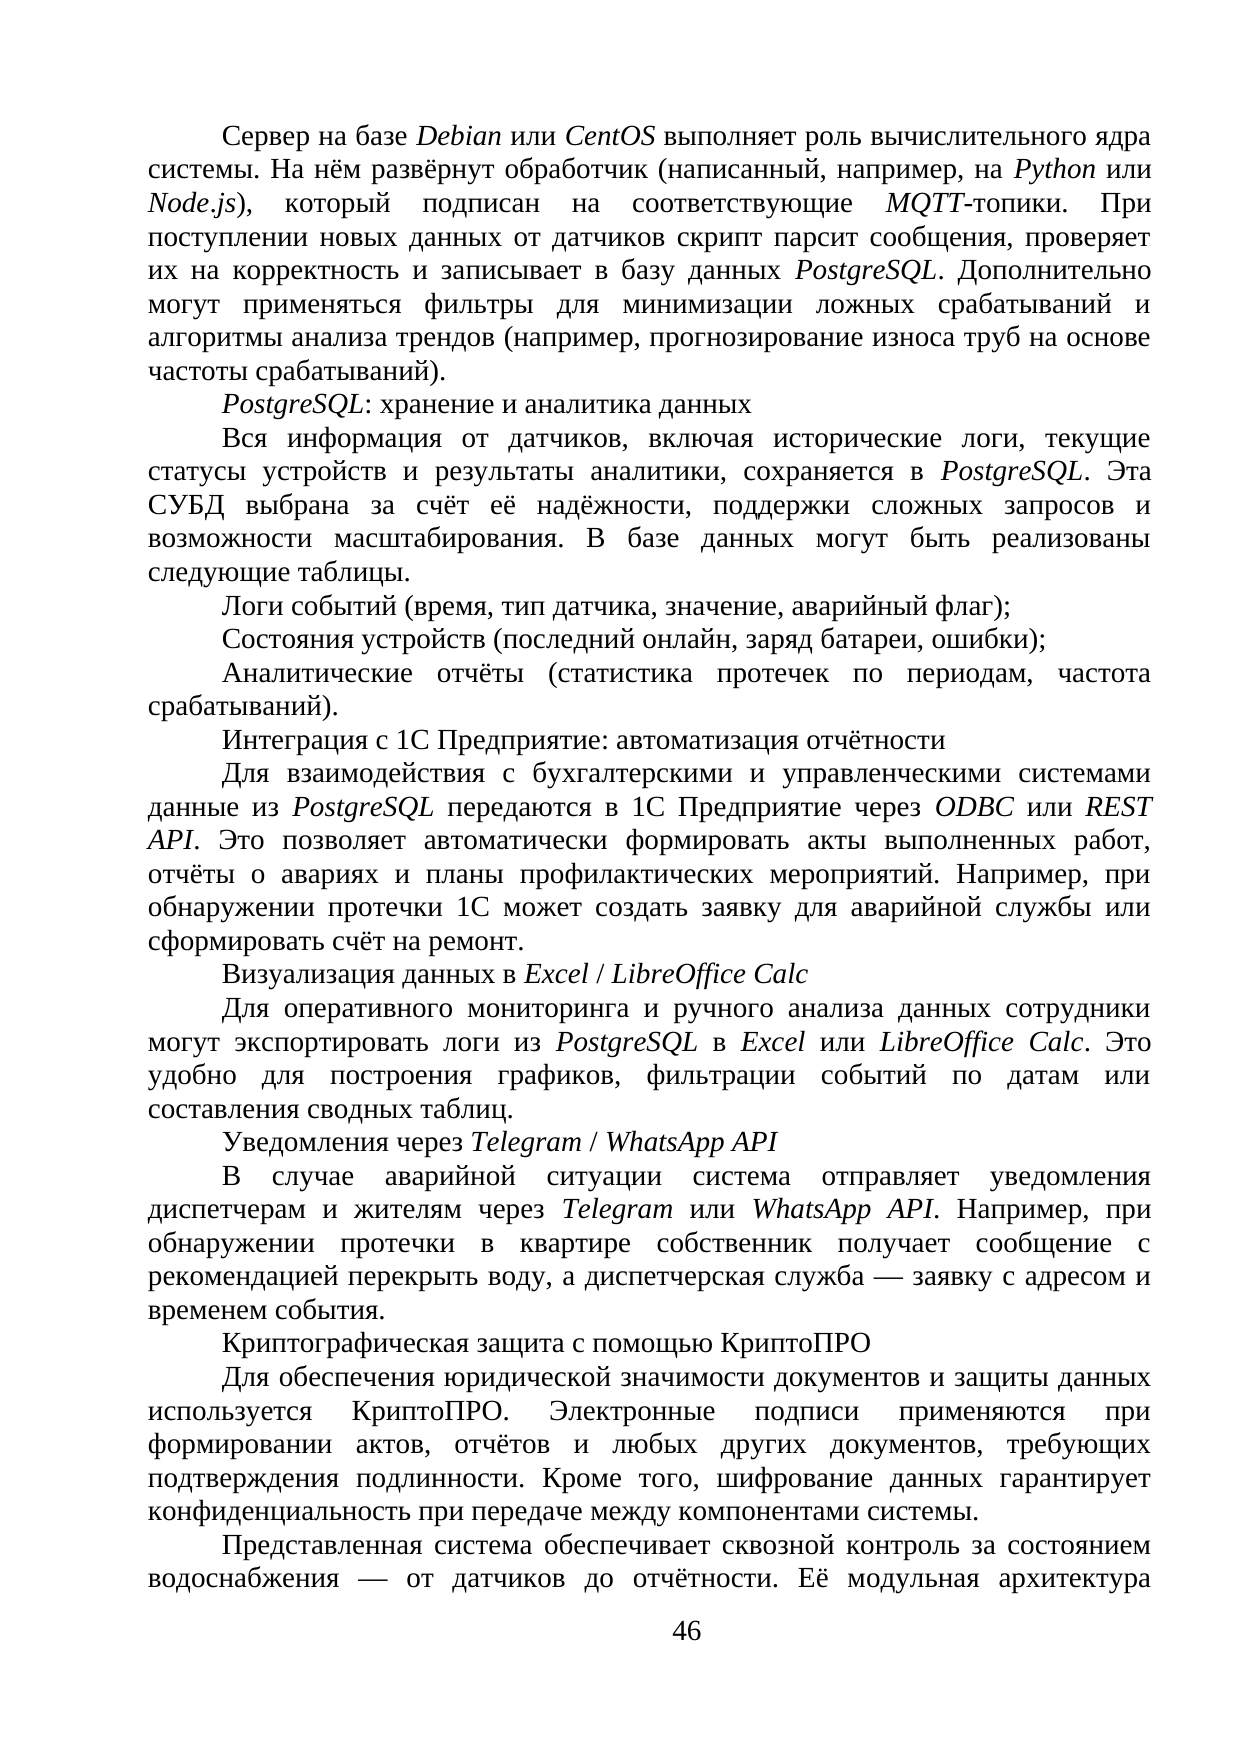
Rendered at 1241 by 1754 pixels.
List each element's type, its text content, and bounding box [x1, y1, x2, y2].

text Аналитические отчёты (статистика протечек по периодам, частота срабатываний). [148, 655, 1152, 722]
text Уведомления через Telegram / WhatsApp API [148, 1124, 1152, 1158]
text Для оперативного мониторинга и ручного анализа данных сотрудники могут экспортировать логи из PostgreSQL в Excel или LibreOffice Calc. Это удобно для построения графиков, фильтрации событий по датам или составления сводных таблиц. [148, 990, 1152, 1124]
text Логи событий (время, тип датчика, значение, аварийный флаг); [148, 588, 1152, 621]
text Вся информация от датчиков, включая исторические логи, текущие статусы устройств и результаты аналитики, сохраняется в PostgreSQL. Эта СУБД выбрана за счёт её надёжности, поддержки сложных запросов и возможности масштабирования. В базе данных могут быть реализованы следующие таблицы. [148, 420, 1152, 588]
text Состояния устройств (последний онлайн, заряд батареи, ошибки); [148, 621, 1152, 655]
text Сервер на базе Debian или CentOS выполняет роль вычислительного ядра системы. На нём развёрнут обработчик (написанный, например, на Python или Node.js), который подписан на соответствующие MQTT-топики. При поступлении новых данных от датчиков скрипт парсит сообщения, проверяет их на корректность и записывает в базу данных PostgreSQL. Дополнительно могут применяться фильтры для минимизации ложных срабатываний и алгоритмы анализа трендов (например, прогнозирование износа труб на основе частоты срабатываний). [148, 118, 1152, 386]
text Для взаимодействия с бухгалтерскими и управленческими системами данные из PostgreSQL передаются в 1С Предприятие через ODBC или REST API. Это позволяет автоматически формировать акты выполненных работ, отчёты о авариях и планы профилактических мероприятий. Например, при обнаружении протечки 1С может создать заявку для аварийной службы или сформировать счёт на ремонт. [148, 755, 1152, 957]
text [148, 1527, 1152, 1594]
text В случае аварийной ситуации система отправляет уведомления диспетчерам и жителям через Telegram или WhatsApp API. Например, при обнаружении протечки в квартире собственник получает сообщение с рекомендацией перекрыть воду, а диспетчерская служба — заявку с адресом и временем события. [148, 1158, 1152, 1326]
text Интеграция с 1С Предприятие: автоматизация отчётности [148, 722, 1152, 755]
text Криптографическая защита с помощью КриптоПРО [148, 1326, 1152, 1359]
text PostgreSQL: хранение и аналитика данных [148, 386, 1152, 420]
text Для обеспечения юридической значимости документов и защиты данных используется КриптоПРО. Электронные подписи применяются при формировании актов, отчётов и любых других документов, требующих подтверждения подлинности. Кроме того, шифрование данных гарантирует конфиденциальность при передаче между компонентами системы. [148, 1359, 1152, 1527]
text Визуализация данных в Excel / LibreOffice Calc [148, 957, 1152, 990]
